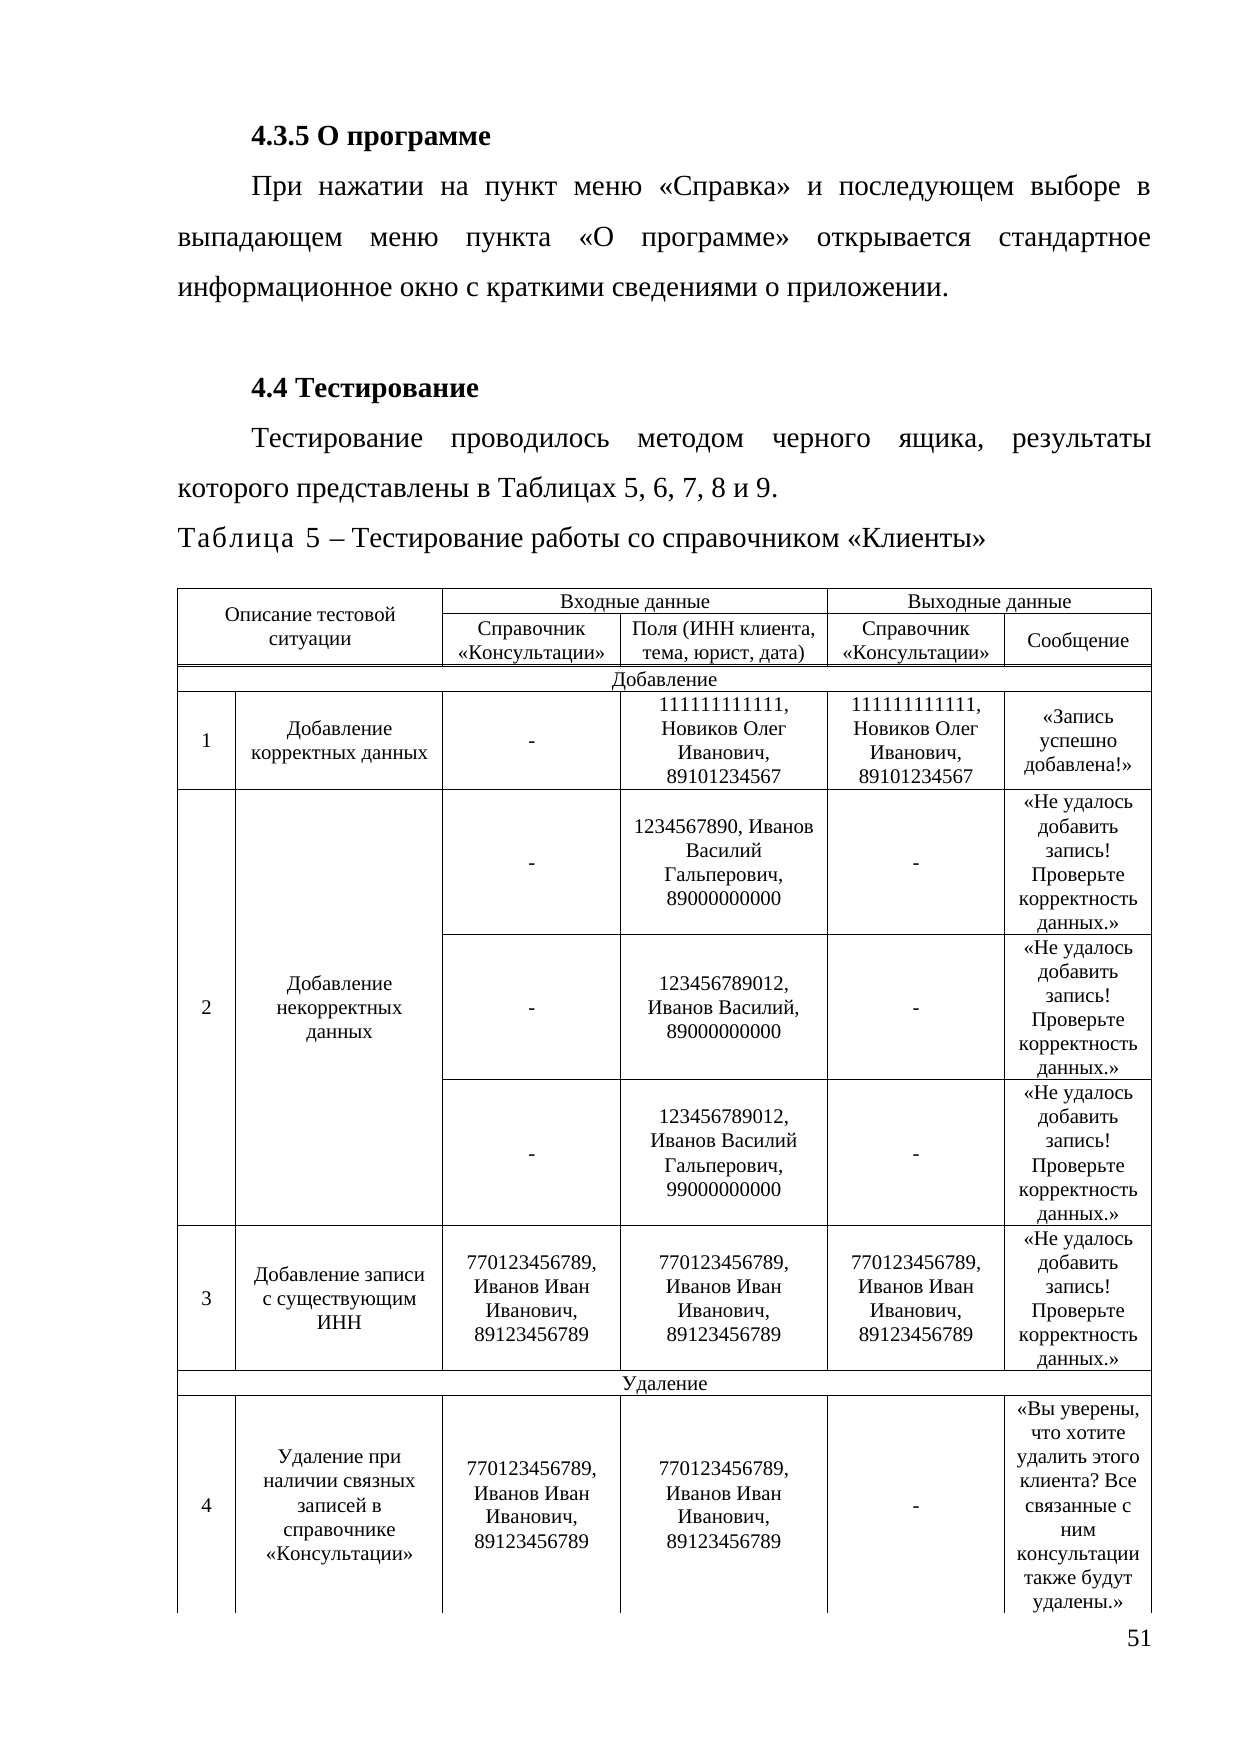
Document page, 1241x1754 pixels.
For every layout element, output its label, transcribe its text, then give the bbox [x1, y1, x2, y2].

table_cell 123456789012, Иванов Василий, 89000000000 [621, 935, 827, 1079]
table_header Входные данные [443, 589, 827, 613]
table_cell «Не удалось добавить запись! Проверьте корректность данных.» [1005, 790, 1151, 934]
table_cell - [828, 1396, 1004, 1613]
text 4.4 Тестирование [177, 370, 1152, 403]
table_cell - [443, 1080, 620, 1225]
table_cell 1 [178, 692, 235, 788]
table_cell Добавление записи с существующим ИНН [236, 1226, 442, 1370]
text Тестирование проводилось методом черного ящика, результаты которого представлены в Таблицах 5, 6, 7, 8 и 9. [177, 420, 1152, 504]
table_cell Справочник «Консультации» [828, 614, 1004, 664]
table_cell Добавление некорректных данных [236, 790, 442, 1225]
table_cell «Не удалось добавить запись! Проверьте корректность данных.» [1005, 1080, 1151, 1225]
table_cell 770123456789, Иванов Иван Иванович, 89123456789 [443, 1226, 620, 1370]
table_cell 4 [178, 1396, 235, 1613]
table_cell Удаление [178, 1371, 1151, 1395]
table_cell - [443, 692, 620, 788]
table_cell Поля (ИНН клиента, тема, юрист, дата) [621, 614, 827, 664]
table_cell «Вы уверены, что хотите удалить этого клиента? Все связанные с ним консультации также будут удалены.» [1005, 1396, 1151, 1613]
table_cell Удаление при наличии связных записей в справочнике «Консультации» [236, 1396, 442, 1613]
table_cell 2 [178, 790, 235, 1225]
table_header Описание тестовой ситуации [178, 589, 442, 664]
table_cell - [443, 935, 620, 1079]
table_header Выходные данные [828, 589, 1151, 613]
table_cell Справочник «Консультации» [443, 614, 620, 664]
table_cell - [828, 790, 1004, 934]
table_cell 770123456789, Иванов Иван Иванович, 89123456789 [621, 1226, 827, 1370]
text 4.3.5 О программе [177, 118, 1152, 152]
table_cell - [828, 1080, 1004, 1225]
table_cell 111111111111, Новиков Олег Иванович, 89101234567 [828, 692, 1004, 788]
table_cell 770123456789, Иванов Иван Иванович, 89123456789 [828, 1226, 1004, 1370]
table_cell 111111111111, Новиков Олег Иванович, 89101234567 [621, 692, 827, 788]
table_cell «Запись успешно добавлена!» [1005, 692, 1151, 788]
table_cell 770123456789, Иванов Иван Иванович, 89123456789 [443, 1396, 620, 1613]
text При нажатии на пункт меню «Справка» и последующем выборе в выпадающем меню пункта «О программе» открывается стандартное информационное окно с краткими сведениями о приложении. [177, 168, 1152, 303]
table_cell Добавление корректных данных [236, 692, 442, 788]
table_cell Добавление [178, 667, 1151, 691]
table_cell 3 [178, 1226, 235, 1370]
table_cell «Не удалось добавить запись! Проверьте корректность данных.» [1005, 1226, 1151, 1370]
text Таблица 5 – Тестирование работы со справочником «Клиенты» [177, 521, 1152, 554]
table_cell 123456789012, Иванов Василий Гальперович, 99000000000 [621, 1080, 827, 1225]
table_cell - [443, 790, 620, 934]
table_cell 1234567890, Иванов Василий Гальперович, 89000000000 [621, 790, 827, 934]
table_cell 770123456789, Иванов Иван Иванович, 89123456789 [621, 1396, 827, 1613]
table_cell Сообщение [1005, 614, 1151, 664]
table_cell «Не удалось добавить запись! Проверьте корректность данных.» [1005, 935, 1151, 1079]
table_cell - [828, 935, 1004, 1079]
